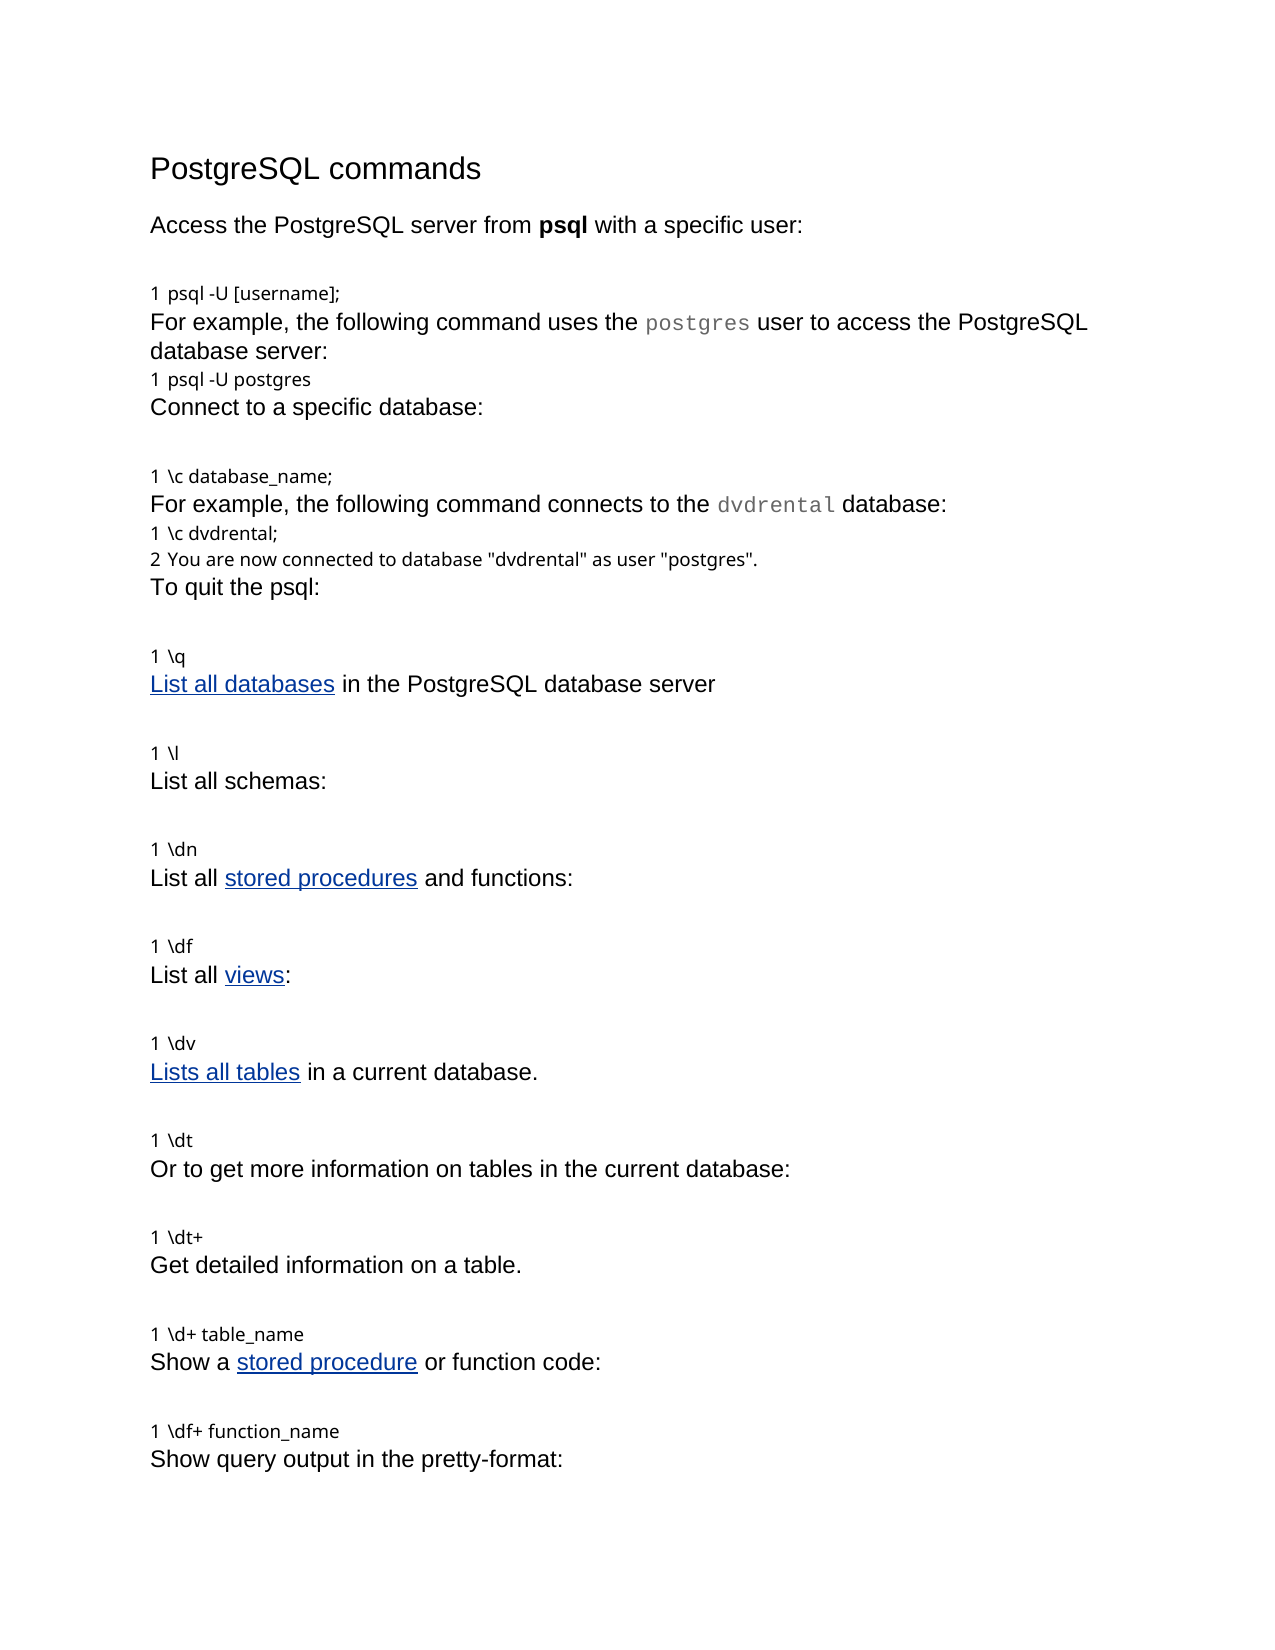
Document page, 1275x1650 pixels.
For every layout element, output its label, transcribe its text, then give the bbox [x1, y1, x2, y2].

text To quit the psql: [150, 573, 1125, 601]
table_header psql -U [username]; [166, 279, 1133, 308]
text For example, the following command connects to the dvdrental database: [150, 490, 1125, 519]
table_header \dn [166, 835, 1133, 864]
table_header 1 [149, 461, 166, 490]
text For example, the following command uses the postgres user to access the PostgreSQL database server: [150, 308, 1125, 364]
table_header 1 [149, 365, 166, 393]
table_header 1 [149, 641, 166, 670]
table_header \c database_name; [166, 461, 1133, 490]
text Get detailed information on a table. [150, 1251, 1125, 1279]
table_header 1 [149, 1320, 166, 1348]
table_header 1 [149, 738, 166, 767]
table_header \df+ function_name [166, 1416, 1133, 1445]
table_header \df [166, 932, 1133, 961]
text List all schemas: [150, 767, 1125, 794]
table_header \q [166, 641, 1133, 670]
text Lists all tables in a current database. [150, 1058, 1125, 1085]
table_header \dv [166, 1029, 1133, 1058]
text Access the PostgreSQL server from psql with a specific user: [150, 211, 1125, 238]
table_header 1 [149, 1029, 166, 1058]
text Show a stored procedure or function code: [150, 1348, 1125, 1376]
table_header 1 [149, 835, 166, 864]
table_header \dt [166, 1126, 1133, 1154]
text Show query output in the pretty-format: [150, 1445, 1125, 1473]
table_header 1 [149, 1126, 166, 1154]
table_header psql -U postgres [166, 365, 1133, 393]
text List all stored procedures and functions: [150, 864, 1125, 891]
table_header 1 [149, 932, 166, 961]
table_header 1 [149, 279, 166, 308]
table_header 1 2 [149, 519, 166, 573]
text List all views: [150, 961, 1125, 988]
text List all databases in the PostgreSQL database server [150, 670, 1125, 698]
text PostgreSQL commands [150, 150, 1125, 186]
table_header \c dvdrental; You are now connected to database "dvdrental" as user "postgres". [166, 519, 1133, 573]
table_header \d+ table_name [166, 1320, 1133, 1348]
table_header 1 [149, 1223, 166, 1251]
text Connect to a specific database: [150, 393, 1125, 421]
text Or to get more information on tables in the current database: [150, 1154, 1125, 1182]
table_header 1 [149, 1416, 166, 1445]
table_header \l [166, 738, 1133, 767]
table_header \dt+ [166, 1223, 1133, 1251]
